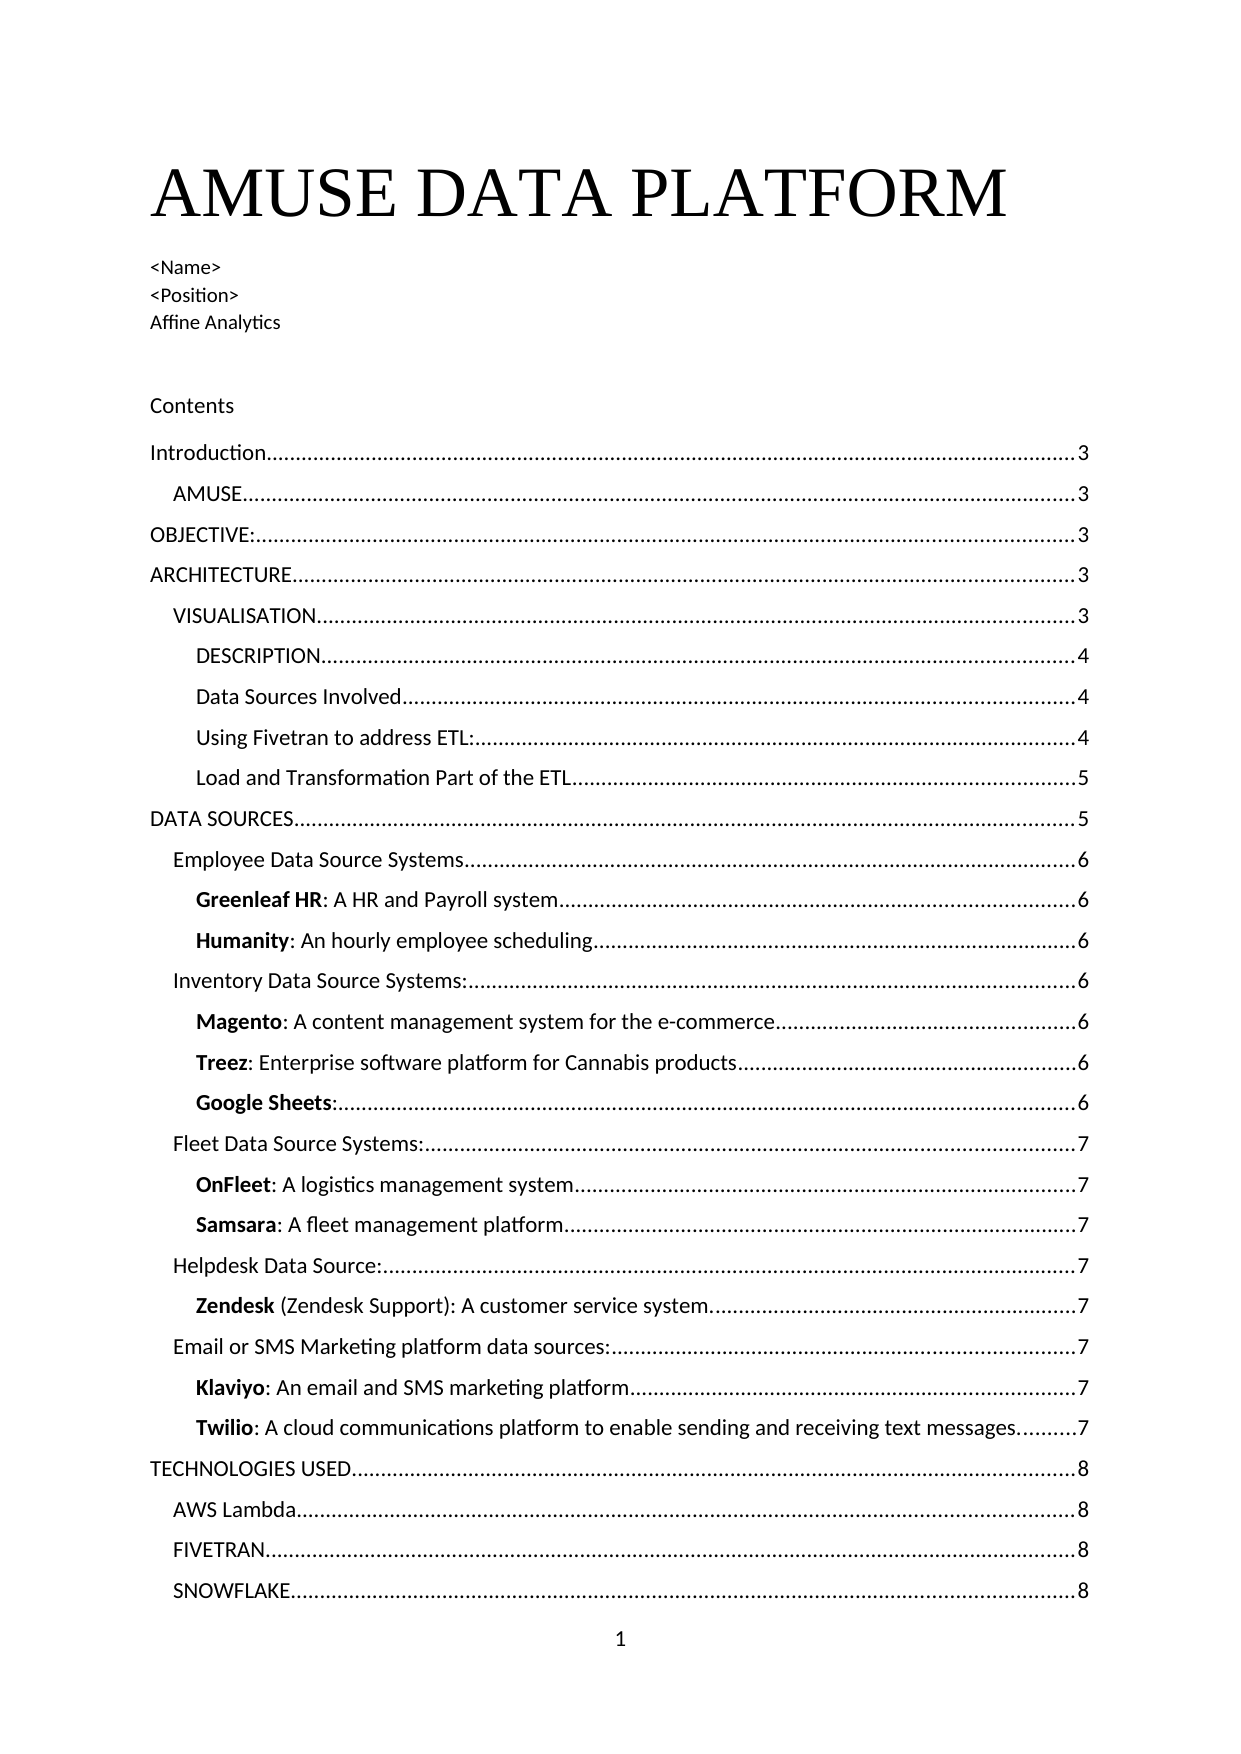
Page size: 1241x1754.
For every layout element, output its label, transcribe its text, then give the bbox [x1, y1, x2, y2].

text <Position> [150, 282, 1090, 307]
text Affine Analytics [150, 309, 1090, 335]
text <Name> [150, 254, 1090, 280]
text AMUSE DATA PLATFORM [150, 150, 1090, 231]
